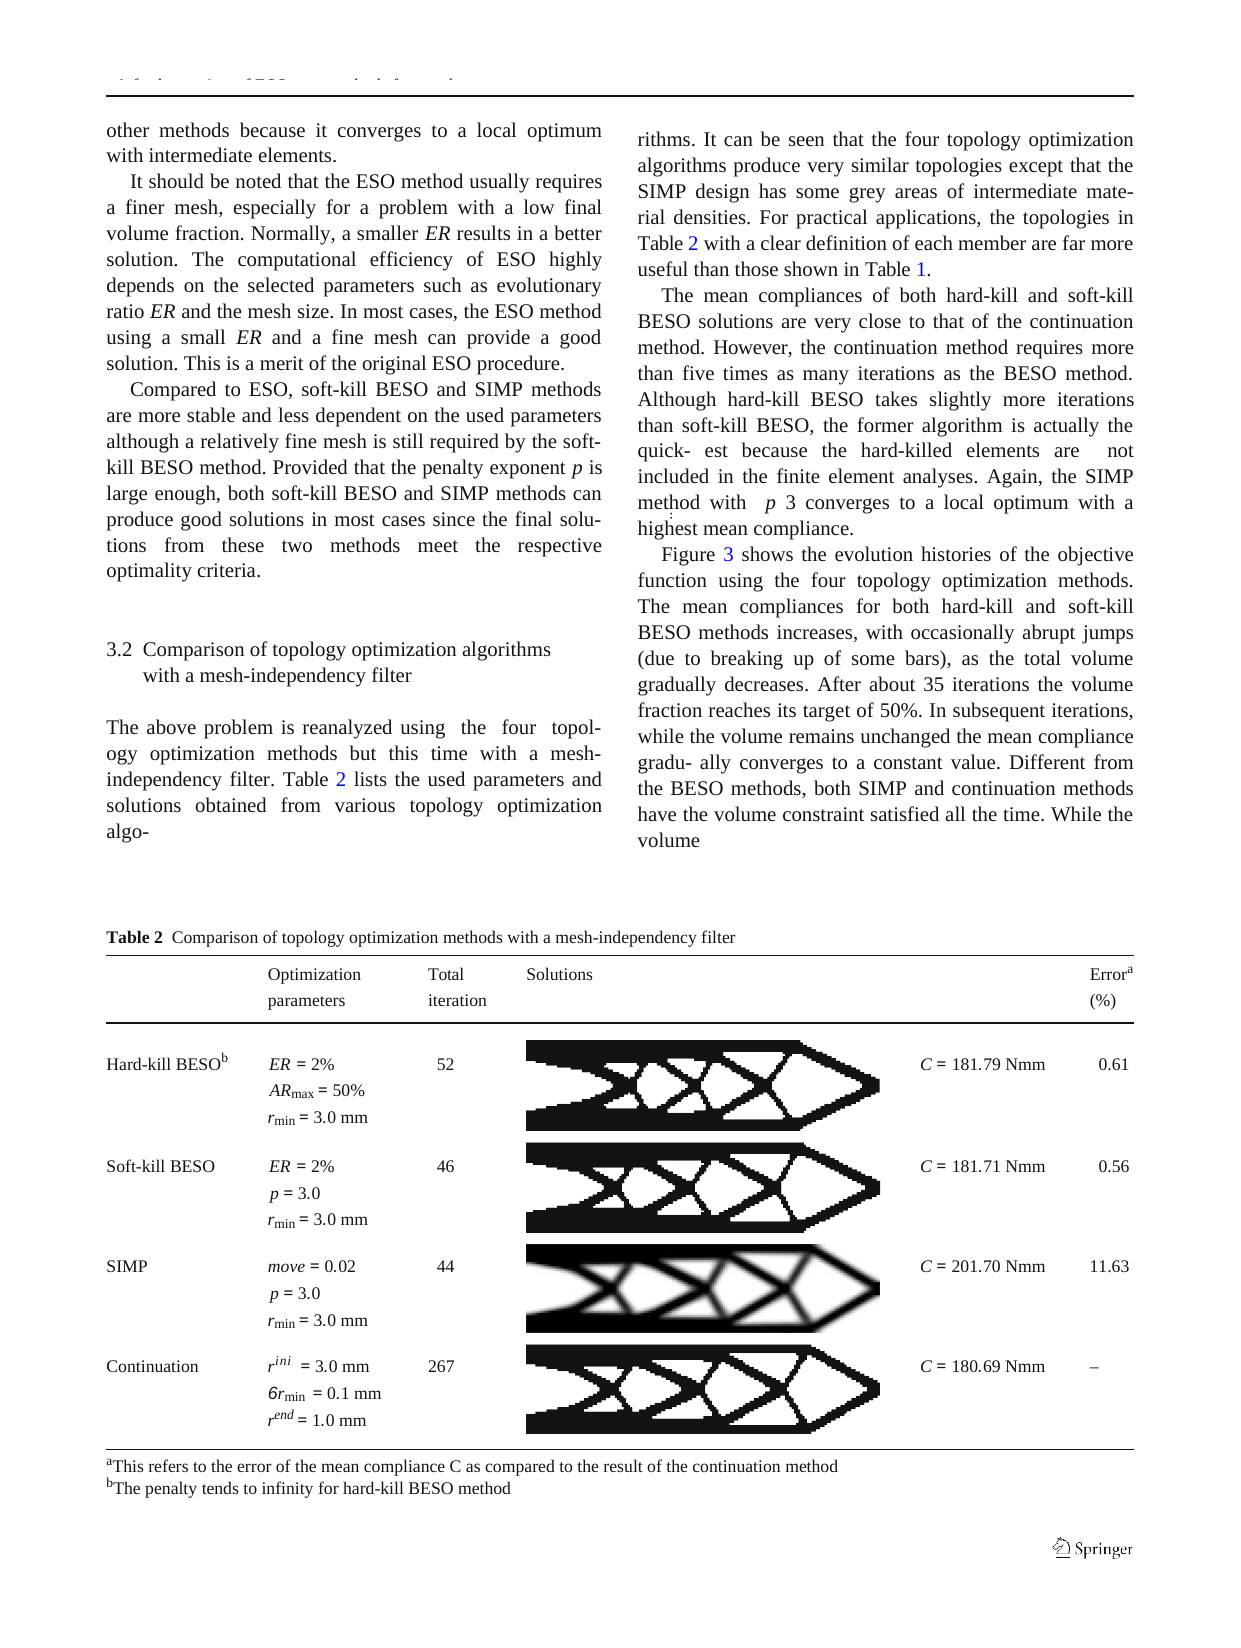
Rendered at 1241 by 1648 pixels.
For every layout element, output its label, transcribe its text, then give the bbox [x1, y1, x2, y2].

text Compared to ESO, soft-kill BESO and SIMP methods are more stable and less dependent on the used parameters although a relatively fine mesh is still required by the soft- kill BESO method. Provided that the penalty exponent p is large enough, both soft-kill BESO and SIMP methods can produce good solutions in most cases since the final solu- tions from these two methods meet the respective optimality criteria. [106, 377, 602, 582]
text SIMP move = 0.02 44 C = 201.70 Nmm 11.63 [106, 1251, 1146, 1278]
text Hard-kill BESOb ER = 2% 52 C = 181.79 Nmm 0.61 [106, 1048, 1146, 1075]
text other methods because it converges to a local optimum with intermediate elements. [106, 117, 602, 167]
text rend = 1.0 mm [267, 1405, 1146, 1432]
picture [526, 1142, 881, 1151]
text Table 2 Comparison of topology optimization methods with a mesh-independency filter [106, 927, 1146, 947]
text It should be noted that the ESO method usually requires a finer mesh, especially for a problem with a low final volume fraction. Normally, a smaller ER results in a better solution. The computational efficiency of ESO highly depends on the selected parameters such as evolutionary ratio ER and the mesh size. In most cases, the ESO method using a small ER and a fine mesh can provide a good solution. This is a merit of the original ESO procedure. [106, 169, 602, 375]
text Optimization Total Solutions Errora [268, 952, 1146, 984]
picture [526, 1040, 880, 1048]
text rmin = 3.0 mm [267, 1102, 1146, 1129]
picture [1052, 1537, 1071, 1558]
text bThe penalty tends to infinity for hard-kill BESO method [106, 1477, 1146, 1499]
text p = 3.0 [270, 1278, 1146, 1304]
text aThis refers to the error of the mean compliance C as compared to the result of the continuation method [106, 1450, 1146, 1477]
picture [526, 1344, 880, 1351]
picture [526, 1244, 880, 1251]
text rmin = 3.0 mm [267, 1304, 1146, 1331]
text ARmax = 50% [269, 1075, 1146, 1102]
picture [1075, 1542, 1133, 1559]
text The above problem is reanalyzed using the four topol- ogy optimization methods but this time with a mesh- independency filter. Table 2 lists the used parameters and solutions obtained from various topology optimization algo- [106, 715, 602, 843]
text Soft-kill BESO ER = 2% 46 C = 181.71 Nmm 0.56 [106, 1151, 1146, 1178]
text 6rmin = 0.1 mm [268, 1378, 1146, 1405]
text rithms. It can be seen that the four topology optimization algorithms produce very similar topologies except that the SIMP design has some grey areas of intermediate mate- rial densities. For practical applications, the topologies in Table 2 with a clear definition of each member are far more useful than those shown in Table 1. [637, 127, 1134, 281]
text Continuation rini = 3.0 mm 267 C = 180.69 Nmm – [106, 1351, 1146, 1378]
list Comparison of topology optimization algorithms with a mesh-independency filter [106, 637, 551, 687]
text Figure 3 shows the evolution histories of the objective function using the four topology optimization methods. The mean compliances for both hard-kill and soft-kill BESO methods increases, with occasionally abrupt jumps (due to breaking up of some bars), as the total volume gradually decreases. After about 35 iterations the volume fraction reaches its target of 50%. In subsequent iterations, while the volume remains unchanged the mean compliance gradu- ally converges to a constant value. Different from the BESO methods, both SIMP and continuation methods have the volume constraint satisfied all the time. While the volume [637, 542, 1134, 852]
text parameters iteration (%) [268, 990, 1146, 1010]
text p = 3.0 [270, 1178, 1146, 1204]
text The mean compliances of both hard-kill and soft-kill BESO solutions are very close to that of the continuation method. However, the continuation method requires more than five times as many iterations as the BESO method. Although hard-kill BESO takes slightly more iterations than soft-kill BESO, the former algorithm is actually the quick- est because the hard-killed elements are not included in the finite element analyses. Again, the SIMP method with p 3 converges to a local optimum with a highest mean compliance. [637, 283, 1134, 540]
text rmin = 3.0 mm [267, 1204, 1146, 1231]
